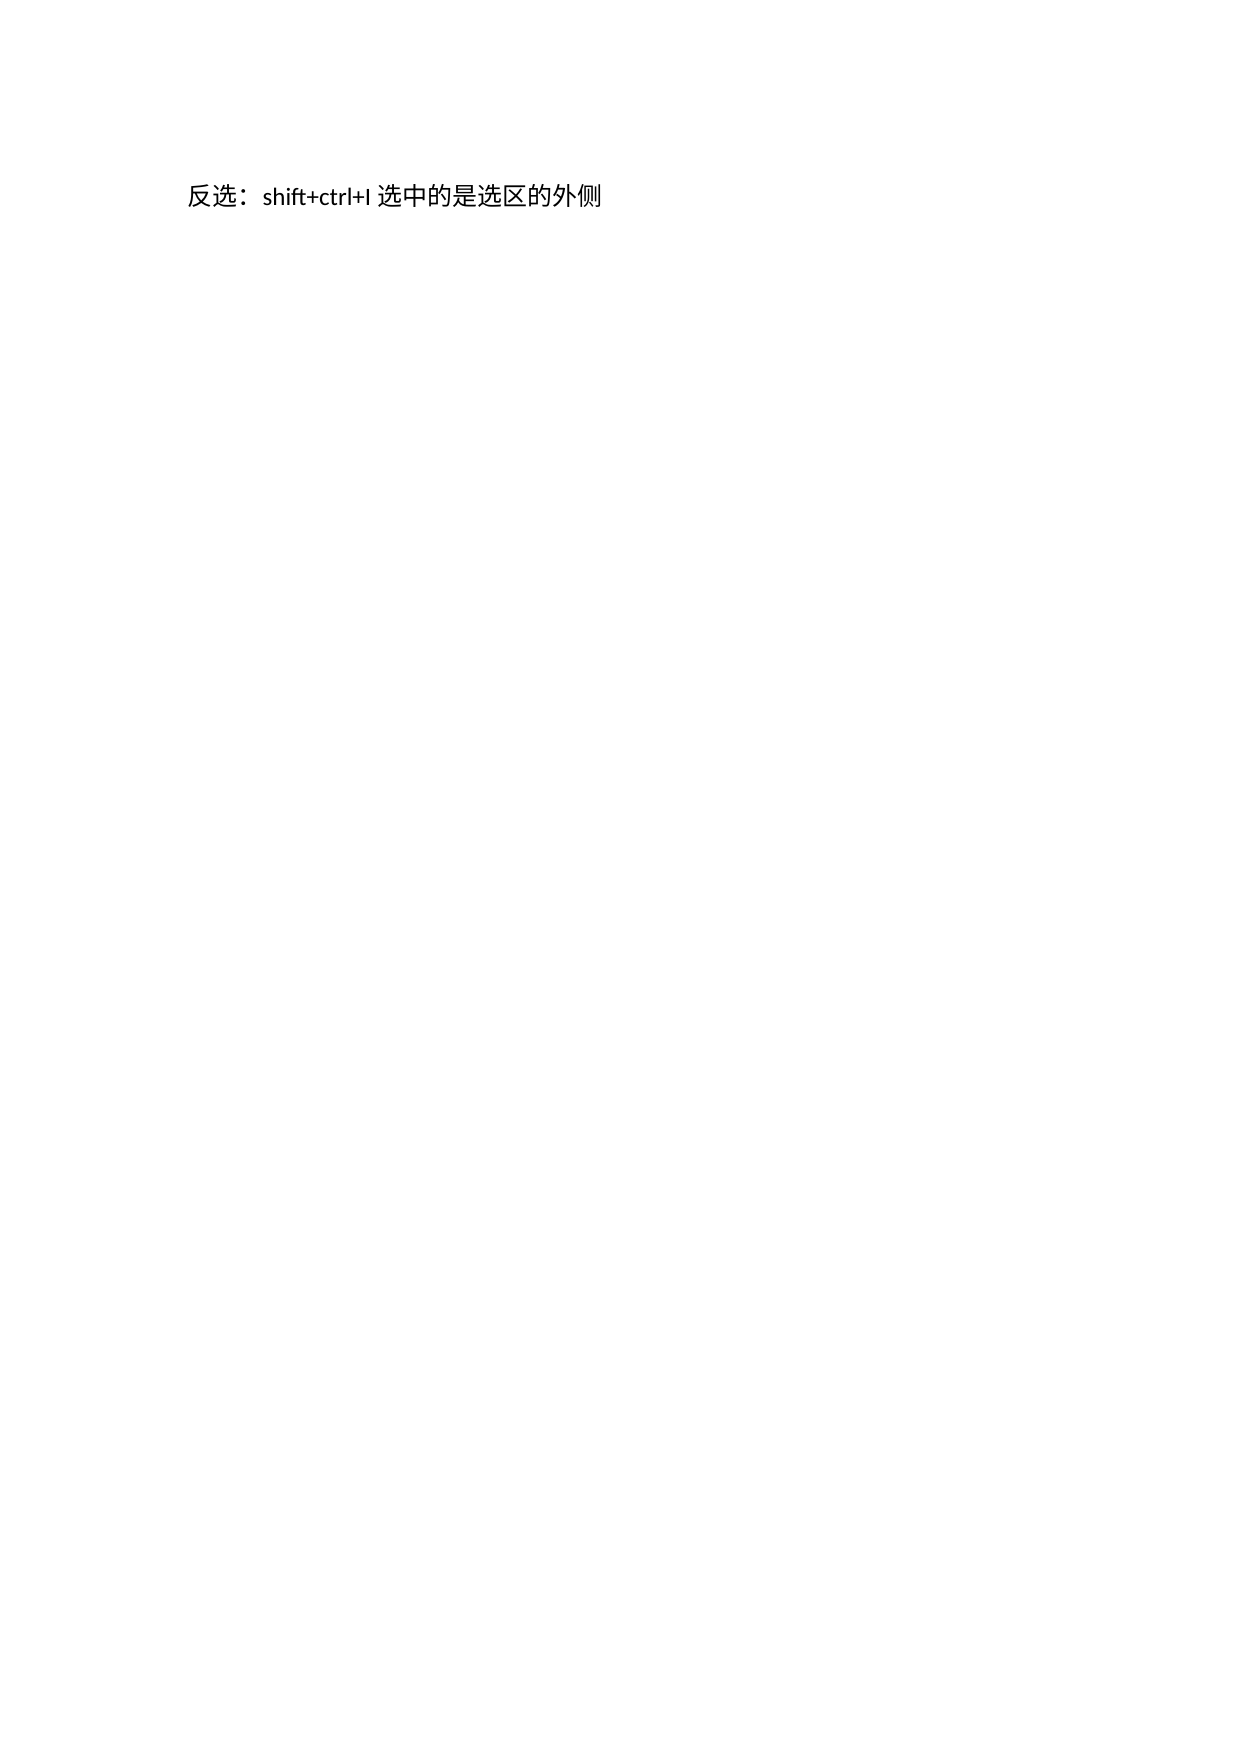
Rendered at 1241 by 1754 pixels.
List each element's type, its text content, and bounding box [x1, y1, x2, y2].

text 反选：shift+ctrl+I 选中的是选区的外侧 [187, 162, 1053, 227]
